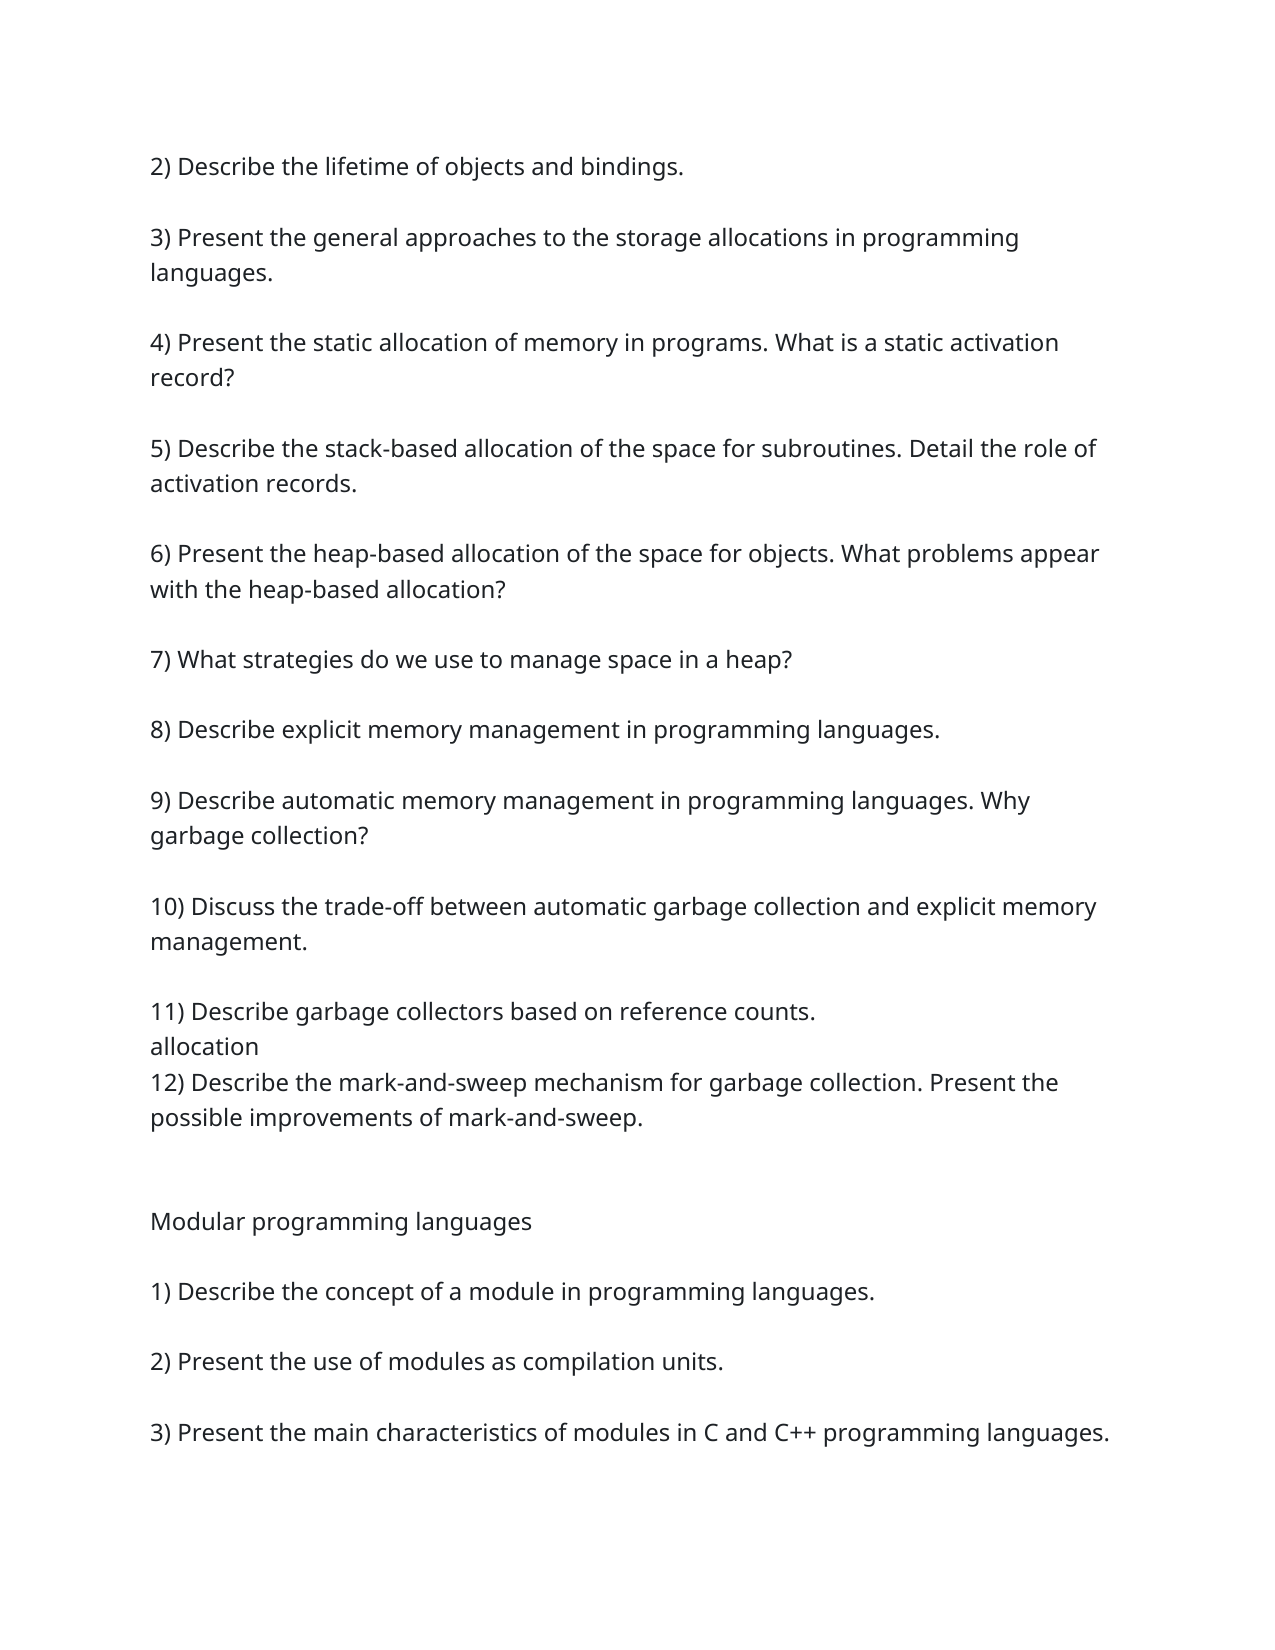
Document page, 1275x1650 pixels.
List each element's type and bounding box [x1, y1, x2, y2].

text [150, 150, 1125, 1133]
text [150, 1204, 1125, 1483]
